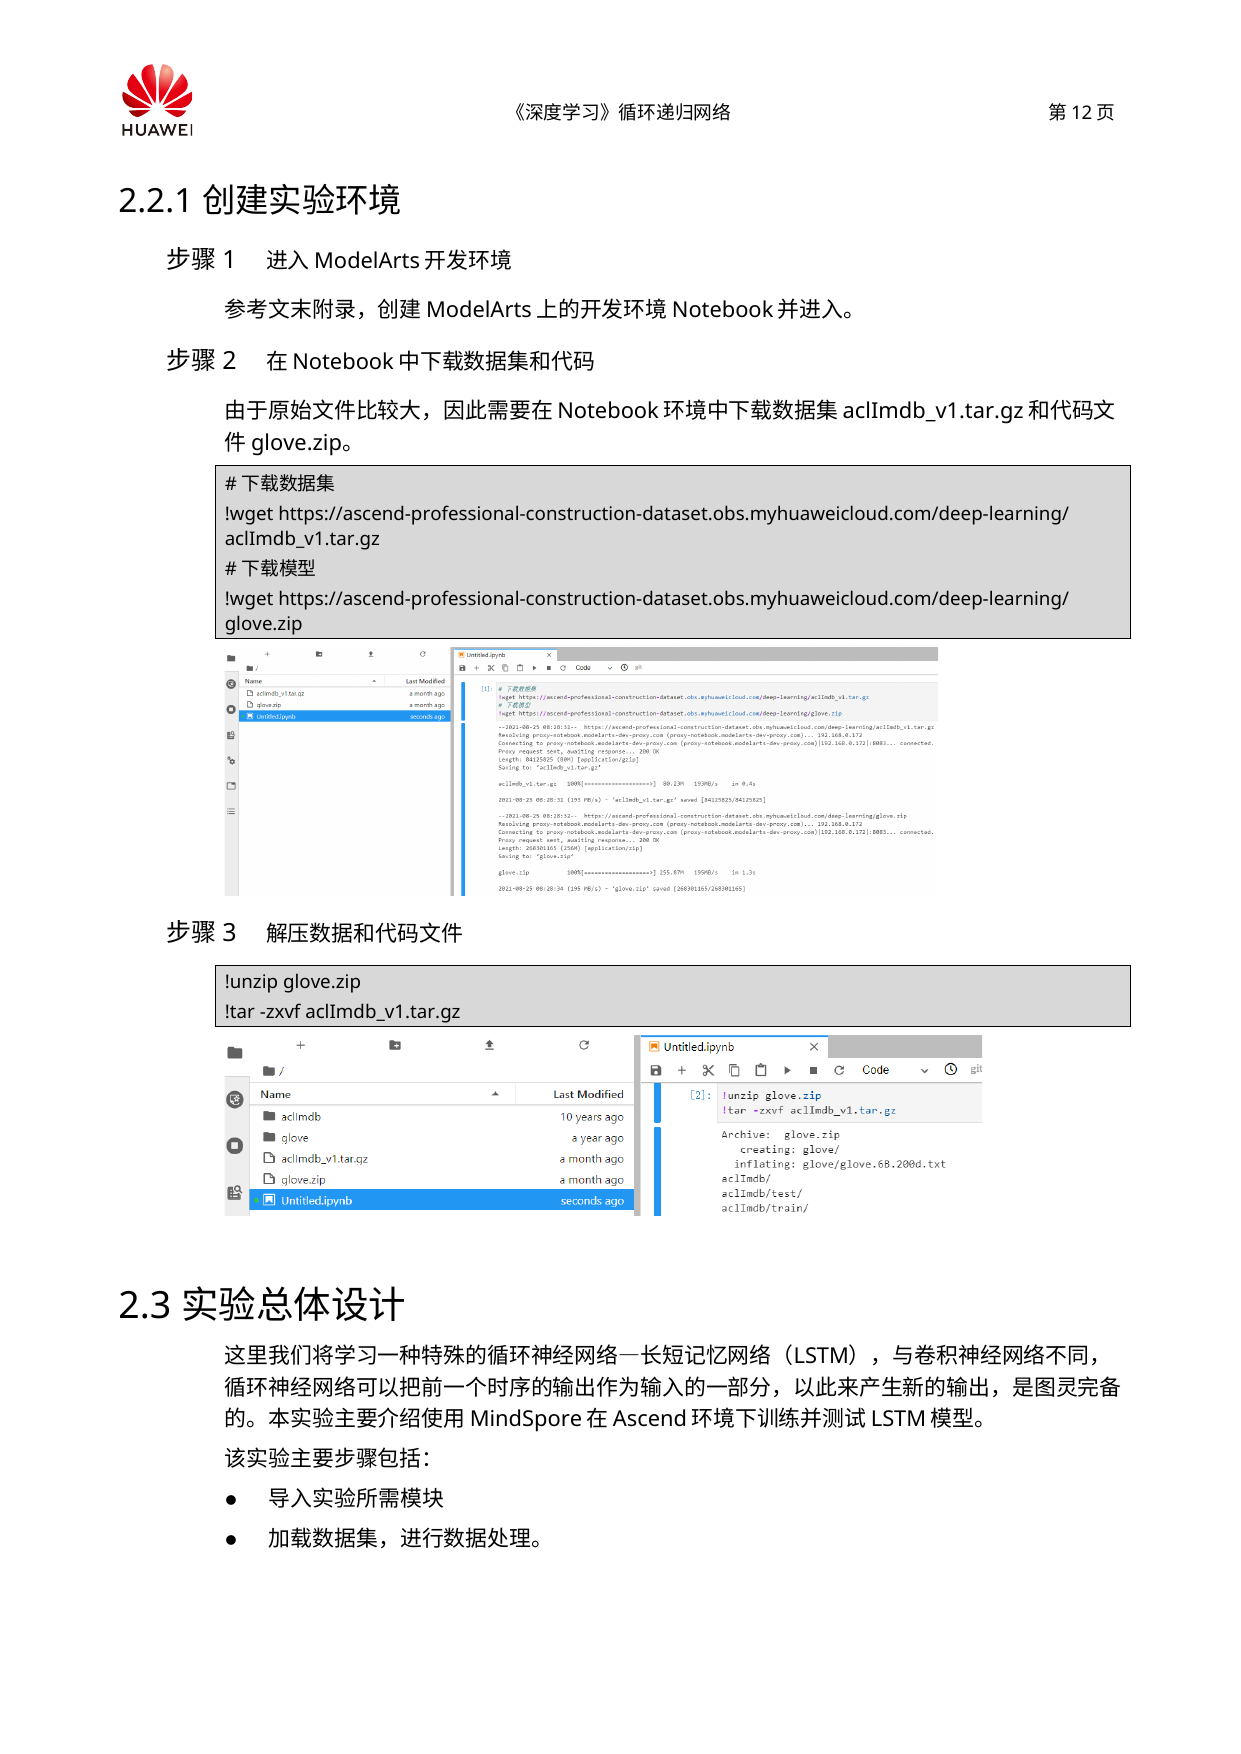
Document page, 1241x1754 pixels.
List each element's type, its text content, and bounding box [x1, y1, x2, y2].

text 参考文末附录，创建ModelArts上的开发环境Notebook并进入。 [224, 292, 1122, 324]
text 导入实验所需模块 [224, 1481, 1122, 1513]
subtitle 实验总体设计 [118, 1278, 1122, 1329]
text 进入ModelArts开发环境 [236, 239, 1122, 276]
text 这里我们将学习一种特殊的循环神经网络—长短记忆网络（LSTM），与卷积神经网络不同，循环神经网络可以把前一个时序的输出作为输入的一部分，以此来产生新的输出，是图灵完备的。本实验主要介绍使用MindSpore在Ascend环境下训练并测试LSTM模型。 [224, 1338, 1122, 1433]
picture [224, 1035, 983, 1216]
text !tar -zxvf aclImdb_v1.tar.gz [216, 995, 1130, 1026]
picture [224, 647, 939, 896]
text !wget https://ascend-professional-construction-dataset.obs.myhuaweicloud.com/deep-learning/glove.zip [216, 582, 1130, 638]
text # 下载数据集 [216, 466, 1130, 496]
text !unzip glove.zip [216, 966, 1130, 994]
text 在Notebook中下载数据集和代码 [236, 341, 1122, 377]
text !wget https://ascend-professional-construction-dataset.obs.myhuaweicloud.com/deep-learning/aclImdb_v1.tar.gz [216, 497, 1130, 551]
subtitle 创建实验环境 [118, 177, 1122, 223]
picture [122, 64, 193, 136]
text 该实验主要步骤包括： [224, 1441, 1122, 1473]
text 由于原始文件比较大，因此需要在Notebook环境中下载数据集aclImdb_v1.tar.gz和代码文件glove.zip。 [224, 393, 1122, 457]
text 加载数据集，进行数据处理。 [224, 1521, 1122, 1553]
text 解压数据和代码文件 [236, 912, 1122, 949]
text # 下载模型 [216, 552, 1130, 581]
